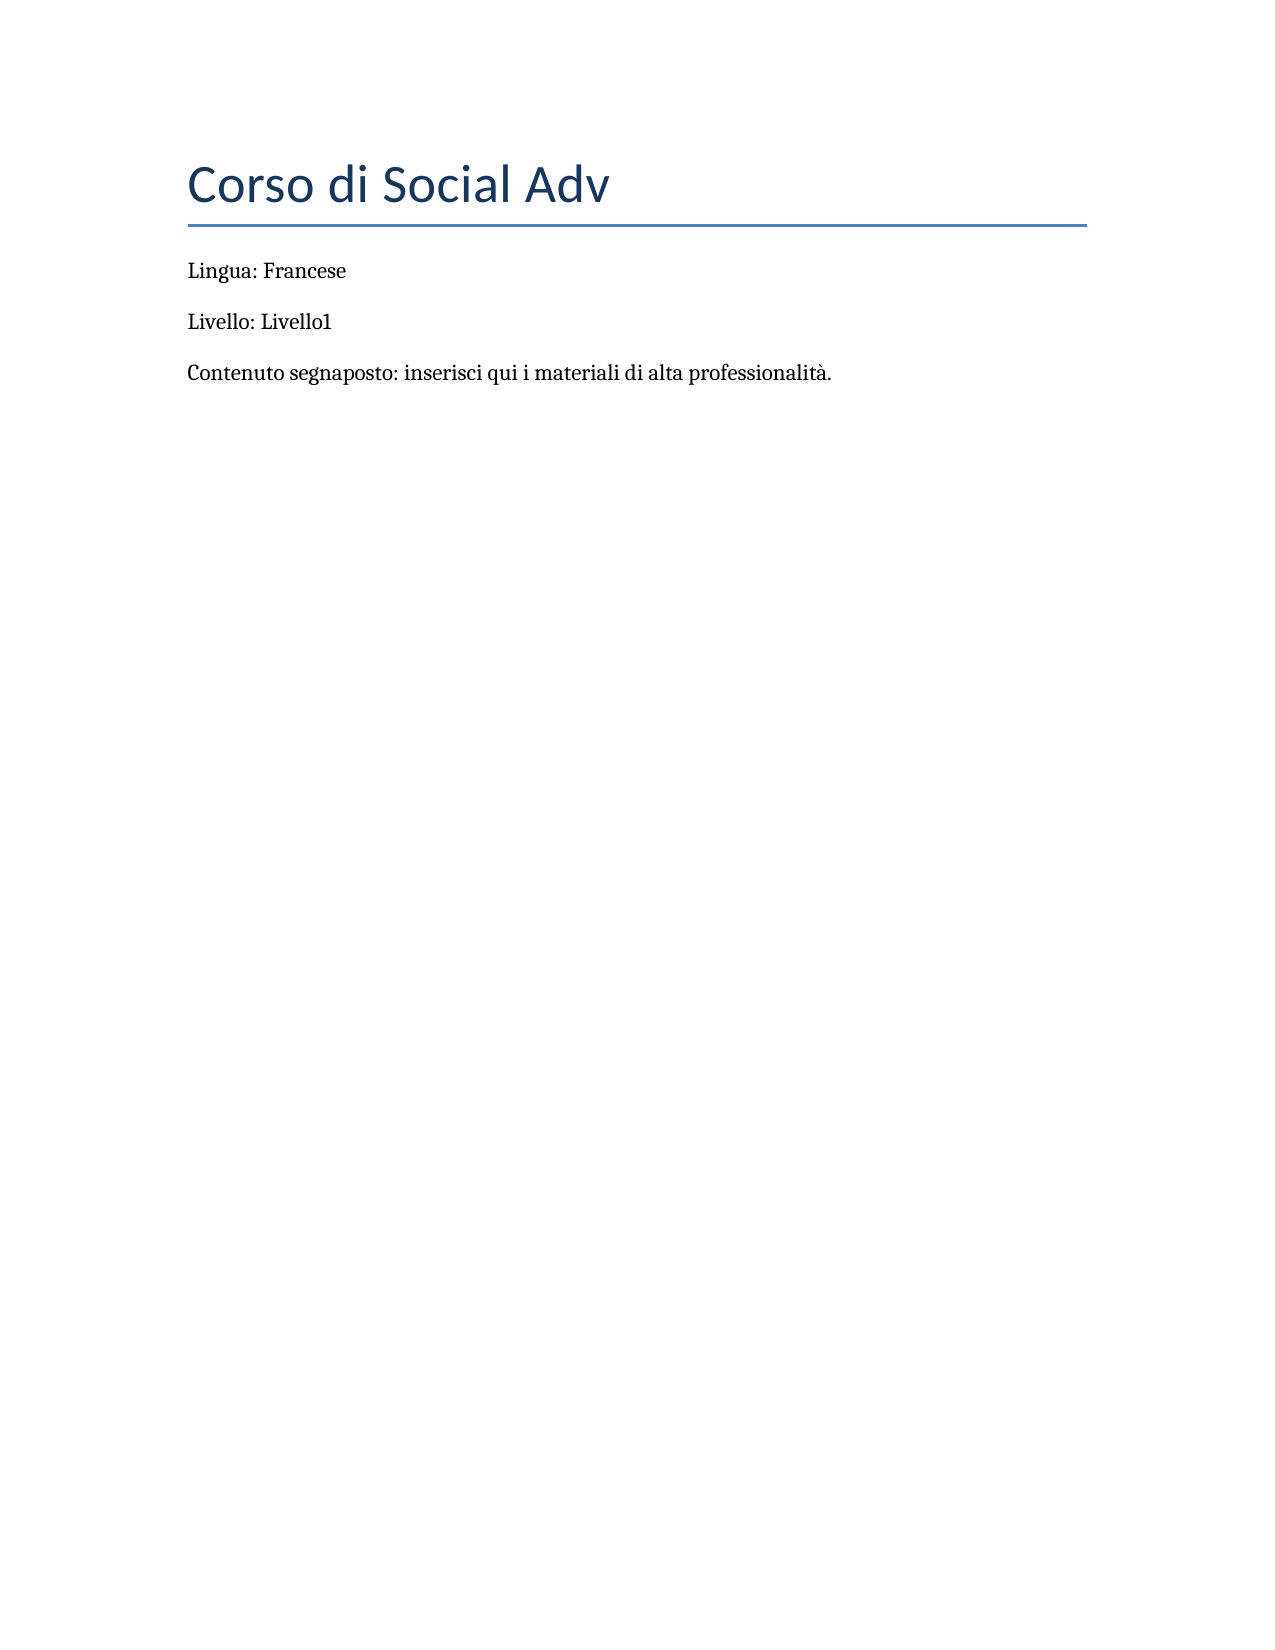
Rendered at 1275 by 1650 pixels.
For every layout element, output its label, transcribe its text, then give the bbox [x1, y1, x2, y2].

title Corso di Social Adv [187, 150, 1087, 227]
text Lingua: Francese [187, 258, 1087, 284]
text Contenuto segnaposto: inserisci qui i materiali di alta professionalità. [187, 360, 1087, 386]
text Livello: Livello1 [187, 309, 1087, 335]
